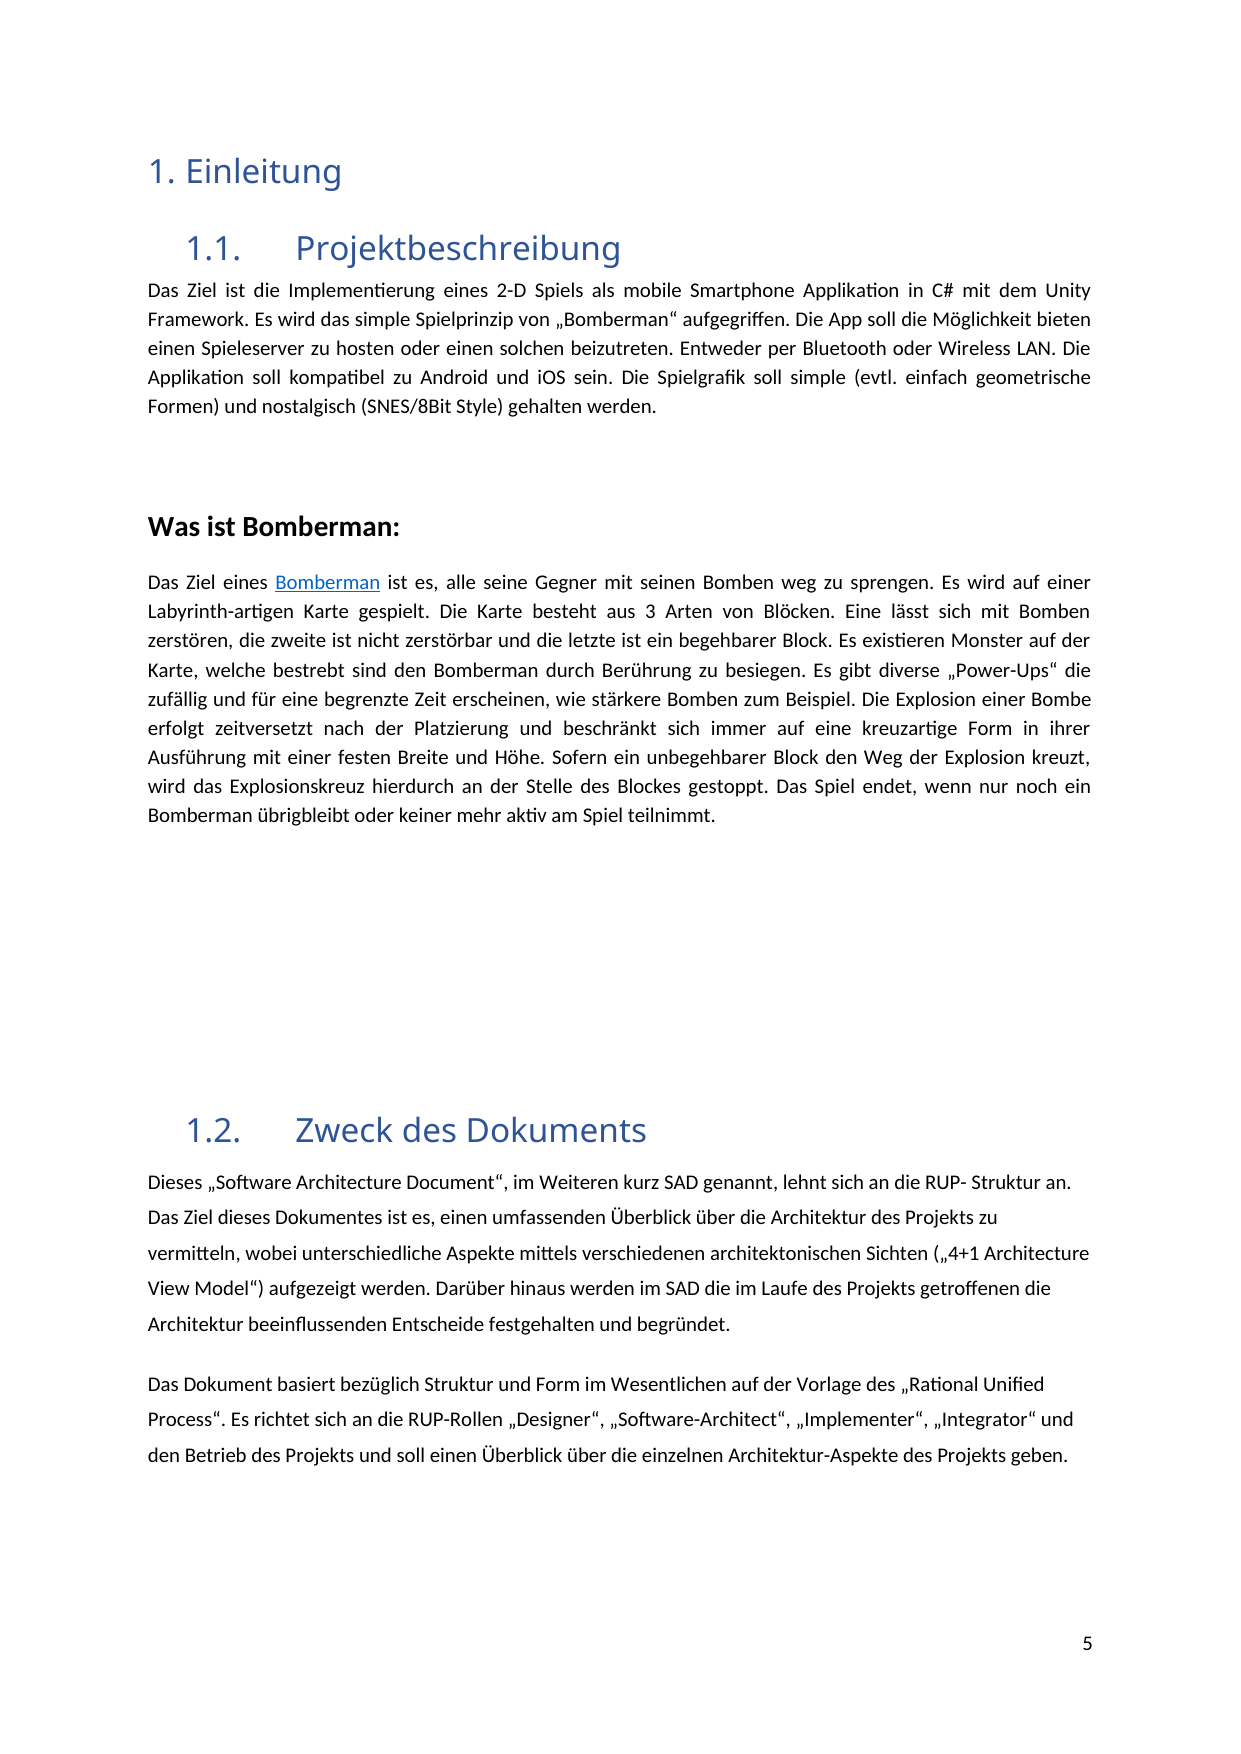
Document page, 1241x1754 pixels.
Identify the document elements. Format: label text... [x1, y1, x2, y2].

text Das Dokument basiert bezüglich Struktur und Form im Wesentlichen auf der Vorlage des „Rational Unified Process“. Es richtet sich an die RUP-Rollen „Designer“, „Software-Architect“, „Implementer“, „Integrator“ und den Betrieb des Projekts und soll einen Überblick über die einzelnen Architektur-Aspekte des Projekts geben. [148, 1361, 1093, 1467]
subtitle Einleitung [148, 148, 1093, 193]
text Dieses „Software Architecture Document“, im Weiteren kurz SAD genannt, lehnt sich an die RUP- Struktur an. Das Ziel dieses Dokumentes ist es, einen umfassenden Überblick über die Architektur des Projekts zu vermitteln, wobei unterschiedliche Aspekte mittels verschiedenen architektonischen Sichten („4+1 Architecture View Model“) aufgezeigt werden. Darüber hinaus werden im SAD die im Laufe des Projekts getroffenen die Architektur beeinflussenden Entscheide festgehalten und begründet. [148, 1159, 1093, 1336]
text Das Ziel eines Bomberman ist es, alle seine Gegner mit seinen Bomben weg zu sprengen. Es wird auf einer Labyrinth-artigen Karte gespielt. Die Karte besteht aus 3 Arten von Blöcken. Eine lässt sich mit Bomben zerstören, die zweite ist nicht zerstörbar und die letzte ist ein begehbarer Block. Es existieren Monster auf der Karte, welche bestrebt sind den Bomberman durch Berührung zu besiegen. Es gibt diverse „Power-Ups“ die zufällig und für eine begrenzte Zeit erscheinen, wie stärkere Bomben zum Beispiel. Die Explosion einer Bombe erfolgt zeitversetzt nach der Platzierung und beschränkt sich immer auf eine kreuzartige Form in ihrer Ausführung mit einer festen Breite und Höhe. Sofern ein unbegehbarer Block den Weg der Explosion kreuzt, wird das Explosionskreuz hierdurch an der Stelle des Blockes gestoppt. Das Spiel endet, wenn nur noch ein Bomberman übrigbleibt oder keiner mehr aktiv am Spiel teilnimmt. [148, 569, 1093, 828]
text Was ist Bomberman: [148, 508, 1093, 543]
text Das Ziel ist die Implementierung eines 2-D Spiels als mobile Smartphone Applikation in C# mit dem Unity Framework. Es wird das simple Spielprinzip von „Bomberman“ aufgegriffen. Die App soll die Möglichkeit bieten einen Spieleserver zu hosten oder einen solchen beizutreten. Entweder per Bluetooth oder Wireless LAN. Die Applikation soll kompatibel zu Android und iOS sein. Die Spielgrafik soll simple (evtl. einfach geometrische Formen) und nostalgisch (SNES/8Bit Style) gehalten werden. [148, 277, 1093, 419]
subtitle Projektbeschreibung [185, 225, 1093, 270]
subtitle Zweck des Dokuments [185, 1107, 1093, 1152]
